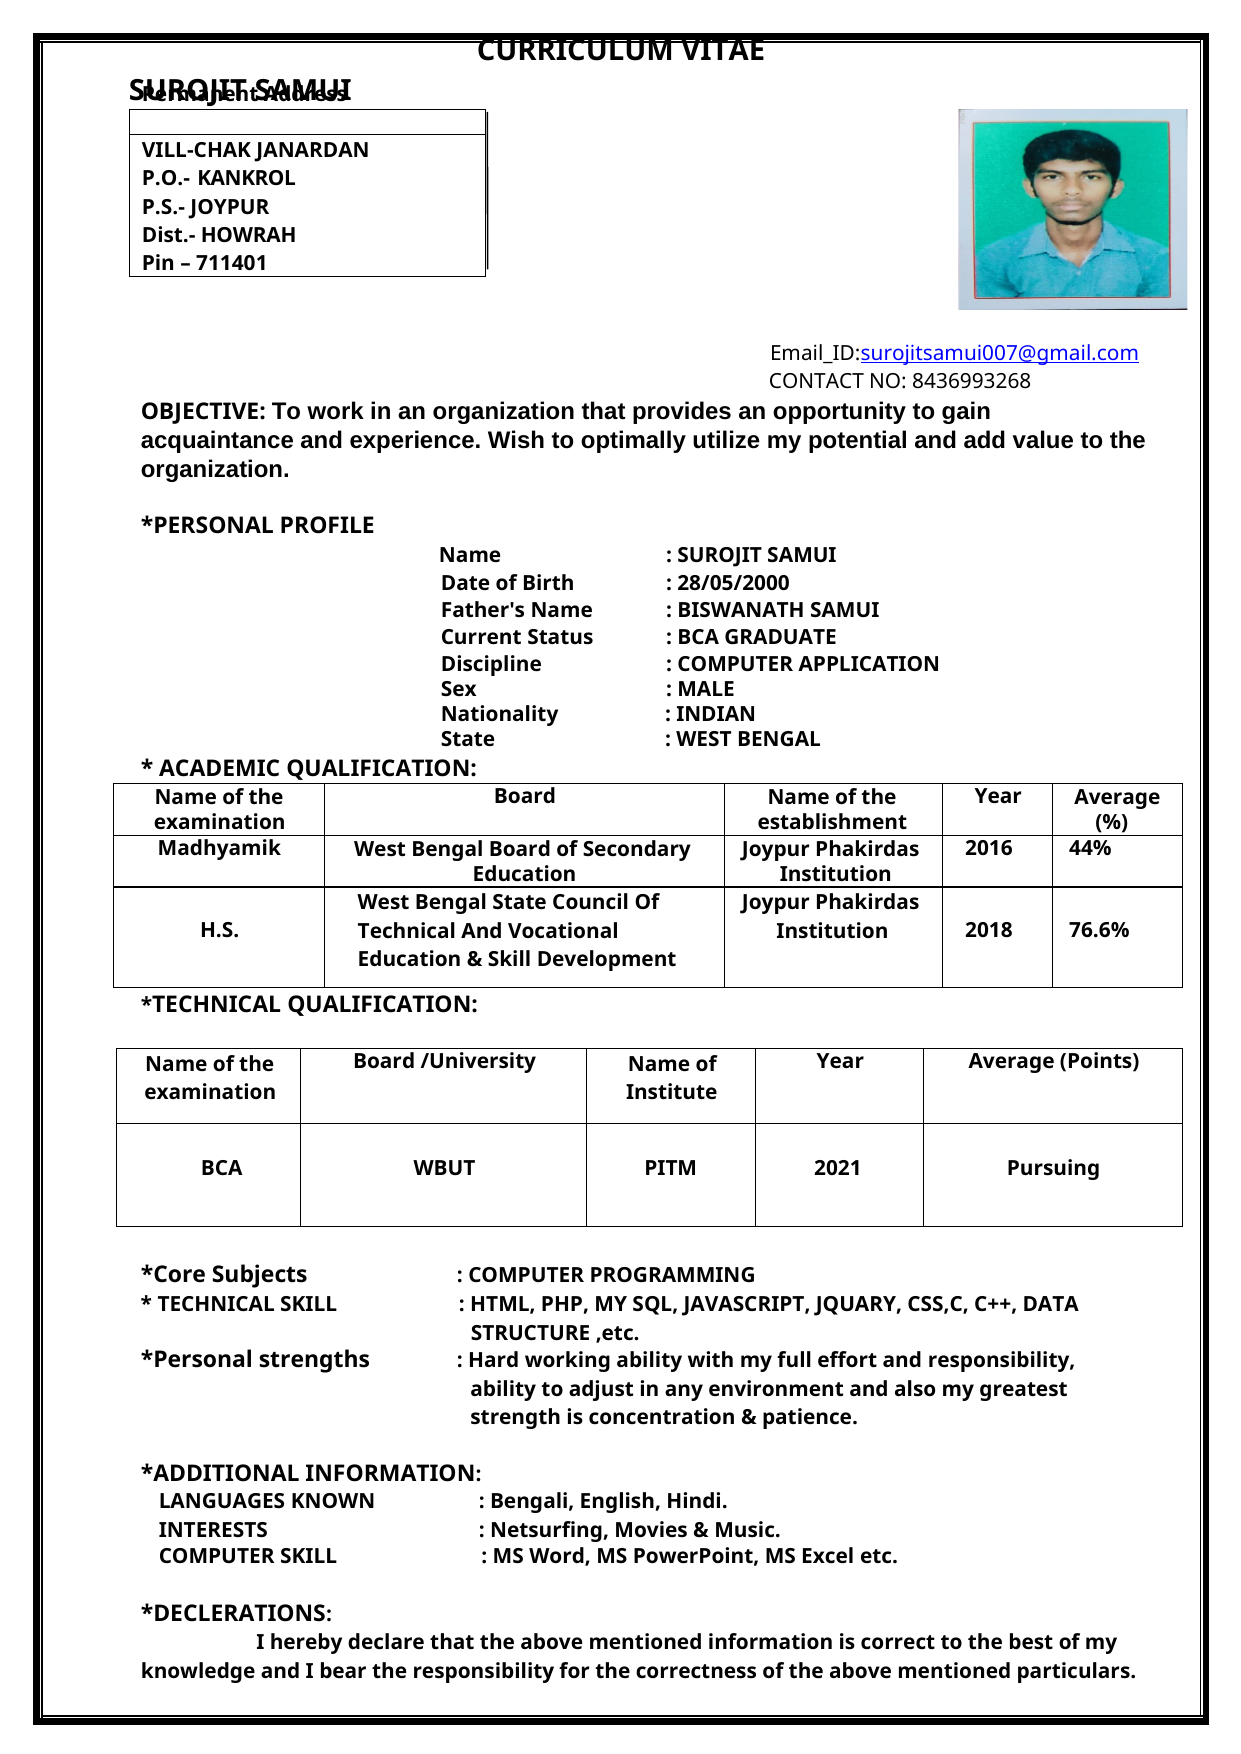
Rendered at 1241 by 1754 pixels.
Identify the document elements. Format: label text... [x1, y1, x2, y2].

text SUROJIT SAMUI [100, 69, 411, 109]
text *Personal strengths : Hard working ability with my full effort and responsibility, [141, 1346, 1194, 1373]
table_header Name of the examination [114, 784, 324, 834]
subtitle CURRICULUM VITAE [138, 43, 1103, 69]
text Nationality : INDIAN [441, 701, 1194, 726]
text Discipline : COMPUTER APPLICATION [441, 651, 1194, 676]
table_header Board /University [301, 1049, 586, 1123]
table_cell WBUT [301, 1124, 586, 1226]
table_cell 44% [1053, 836, 1182, 886]
picture [958, 109, 1188, 310]
table_cell West Bengal Board of Secondary Education [325, 836, 724, 886]
table_header Name of the examination [117, 1049, 300, 1123]
text *Core Subjects : COMPUTER PROGRAMMING [141, 1257, 1194, 1289]
text * TECHNICAL SKILL : HTML, PHP, MY SQL, JAVASCRIPT, JQUARY, CSS,C, C++, DATA STRUCTURE ,etc. [140, 1289, 1116, 1346]
table_header Year [756, 1049, 923, 1123]
table_cell PITM [587, 1124, 755, 1226]
text I hereby declare that the above mentioned information is correct to the best of my knowledge and I bear the responsibility for the correctness of the above mentioned particulars. [141, 1627, 1142, 1684]
table_header Average (%) [1053, 784, 1182, 834]
table_cell BCA [117, 1124, 300, 1226]
text LANGUAGES KNOWN : Bengali, English, Hindi. INTERESTS : Netsurfing, Movies & Music. [158, 1487, 785, 1543]
table_header Board [325, 784, 724, 834]
table_cell H.S. [114, 888, 324, 987]
text COMPUTER SKILL : MS Word, MS PowerPoint, MS Excel etc. [158, 1543, 1194, 1568]
table_header Name of Institute [587, 1049, 755, 1123]
table_cell Pursuing [924, 1124, 1182, 1226]
table_cell Joypur Phakirdas Institution [725, 888, 942, 987]
text State : WEST BENGAL [441, 726, 1194, 751]
text Name : SUROJIT SAMUI [439, 540, 1194, 568]
text Current Status : BCA GRADUATE [441, 622, 893, 651]
subtitle *DECLERATIONS: [141, 1600, 1194, 1627]
table_header Year [943, 784, 1052, 834]
text ability to adjust in any environment and also my greatest strength is concentration & patience. [470, 1374, 1151, 1431]
subtitle *PERSONAL PROFILE [141, 512, 1194, 539]
subtitle * ACADEMIC QUALIFICATION: [141, 751, 1194, 783]
table_header Average (Points) [924, 1049, 1182, 1123]
table_cell 76.6% [1053, 888, 1182, 987]
text OBJECTIVE: To work in an organization that provides an opportunity to gain acquaintance and experience. Wish to optimally utilize my potential and add value to the organization. [141, 394, 1151, 485]
text *TECHNICAL QUALIFICATION: [141, 988, 1194, 1019]
table_cell 2018 [943, 888, 1052, 987]
text Email_ID:surojitsamui007@gmail.com CONTACT NO: 8436993268 [769, 338, 1151, 394]
text Sex : MALE [441, 676, 1194, 701]
table_cell Joypur Phakirdas Institution [725, 836, 942, 886]
table_cell 2021 [756, 1124, 923, 1226]
table_cell 2016 [943, 836, 1052, 886]
table_cell Madhyamik [114, 836, 324, 886]
table_header Name of the establishment [725, 784, 942, 834]
subtitle *ADDITIONAL INFORMATION: [141, 1459, 1194, 1487]
text Father's Name : BISWANATH SAMUI [441, 597, 1194, 622]
text Date of Birth : 28/05/2000 [441, 568, 893, 597]
table_cell West Bengal State Council Of Technical And Vocational Education & Skill Development [325, 888, 724, 987]
